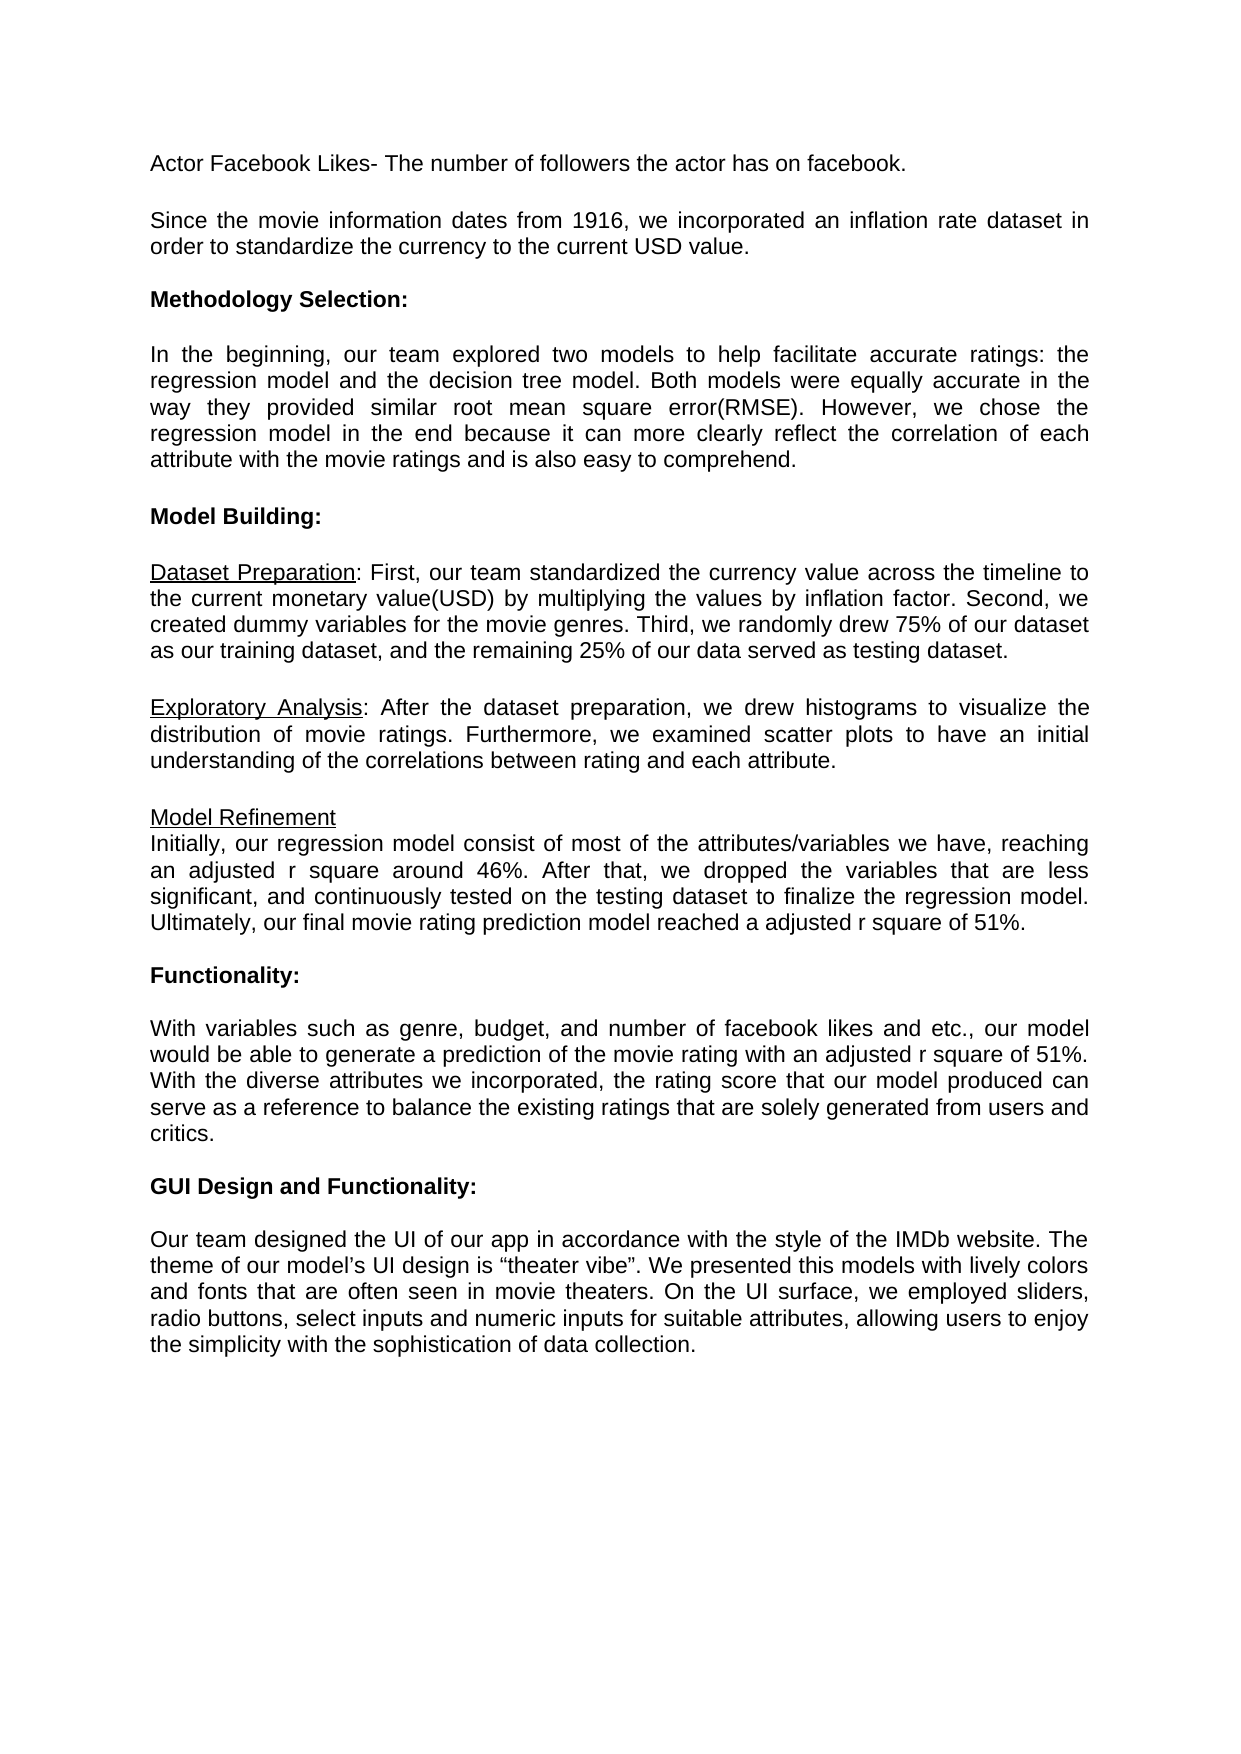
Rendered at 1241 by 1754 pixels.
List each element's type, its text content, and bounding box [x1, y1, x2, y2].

text Actor Facebook Likes- The number of followers the actor has on facebook. [150, 150, 1090, 176]
text GUI Design and Functionality: [150, 1147, 1090, 1199]
text Model Refinement [150, 804, 1090, 830]
text Methodology Selection: [150, 259, 1090, 312]
text Dataset Preparation: First, our team standardized the currency value across the timeline to the current monetary value(USD) by multiplying the values by inflation factor. Second, we created dummy variables for the movie genres. Third, we randomly drew 75% of our dataset as our training dataset, and the remaining 25% of our data served as testing dataset. [150, 558, 1090, 664]
text Model Building: [150, 503, 1090, 530]
text Initially, our regression model consist of most of the attributes/variables we have, reaching an adjusted r square around 46%. After that, we dropped the variables that are less significant, and continuously tested on the testing dataset to finalize the regression model. Ultimately, our final movie rating prediction model reached a adjusted r square of 51%. [150, 830, 1090, 936]
text Since the movie information dates from 1916, we incorporated an inflation rate dataset in order to standardize the currency to the current USD value. [150, 207, 1090, 259]
text Exploratory Analysis: After the dataset preparation, we drew histograms to visualize the distribution of movie ratings. Furthermore, we examined scatter plots to have an initial understanding of the correlations between rating and each attribute. [150, 694, 1090, 773]
text Functionality: [150, 936, 1090, 988]
text Our team designed the UI of our app in accordance with the style of the IMDb website. The theme of our model’s UI design is “theater vibe”. We presented this models with lively colors and fonts that are often seen in movie theaters. On the UI surface, we employed sliders, radio buttons, select inputs and numeric inputs for suitable attributes, allowing users to enjoy the simplicity with the sophistication of data collection. [150, 1199, 1090, 1357]
text In the beginning, our team explored two models to help facilitate accurate ratings: the regression model and the decision tree model. Both models were equally accurate in the way they provided similar root mean square error(RMSE). However, we chose the regression model in the end because it can more clearly reflect the correlation of each attribute with the movie ratings and is also easy to comprehend. [150, 341, 1090, 473]
text With variables such as genre, budget, and number of facebook likes and etc., our model would be able to generate a prediction of the movie rating with an adjusted r square of 51%. With the diverse attributes we incorporated, the rating score that our model produced can serve as a reference to balance the existing ratings that are solely generated from users and critics. [150, 988, 1090, 1147]
